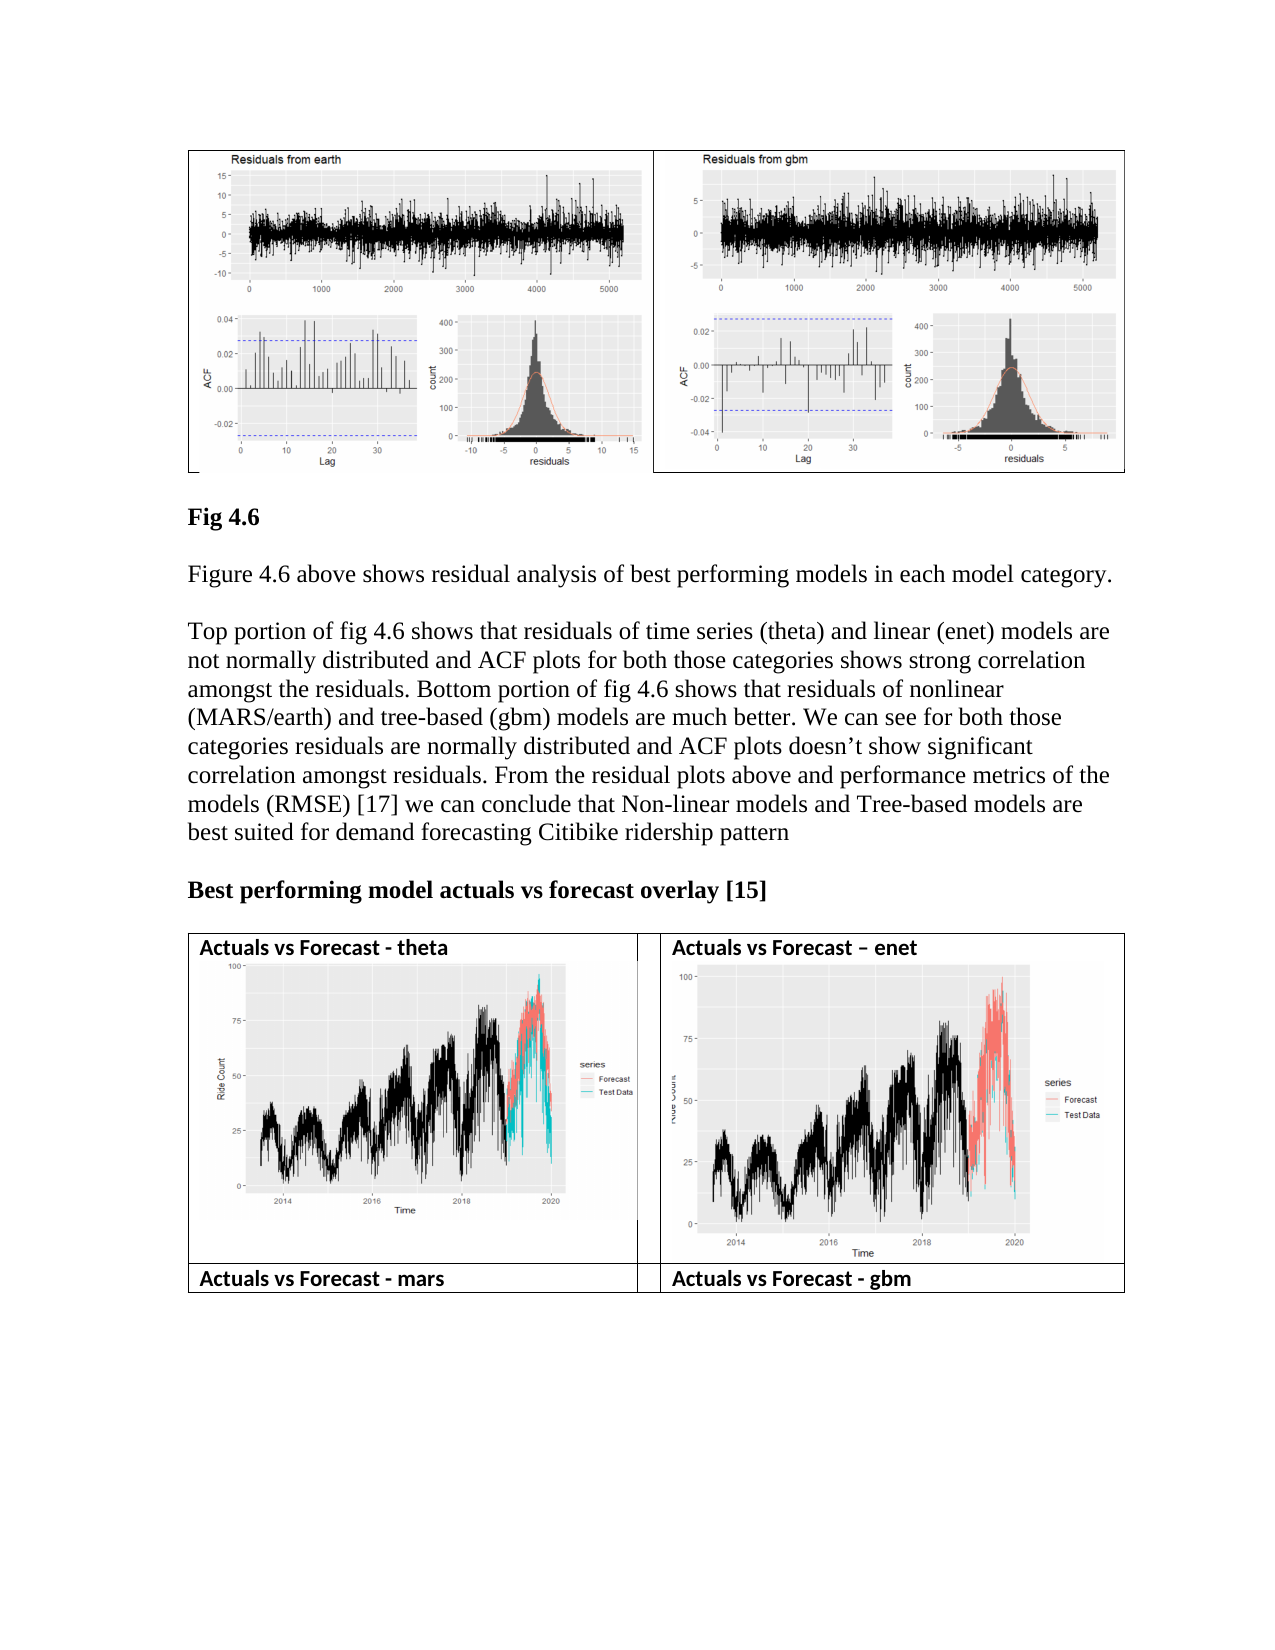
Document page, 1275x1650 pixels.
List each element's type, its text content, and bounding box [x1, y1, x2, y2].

table_cell Actuals vs Forecast - mars [189, 1264, 637, 1292]
text Fig 4.6 [150, 502, 1125, 531]
picture [664, 151, 1125, 469]
picture [199, 151, 654, 473]
table_cell [189, 151, 199, 472]
table_cell [638, 1264, 660, 1292]
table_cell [661, 1264, 1124, 1292]
table_header Actuals vs Forecast - theta [189, 934, 637, 1263]
text Figure 4.6 above shows residual analysis of best performing models in each model category. [187, 559, 1125, 616]
text Top portion of fig 4.6 shows that residuals of time series (theta) and linear (enet) models are not normally distributed and ACF plots for both those categories shows strong correlation amongst the residuals. Bottom portion of fig 4.6 shows that residuals of nonlinear (MARS/earth) and tree-based (gbm) models are much better. We can see for both those categories residuals are normally distributed and ACF plots doesn’t show significant correlation amongst residuals. From the residual plots above and performance metrics of the models (RMSE) [17] we can conclude that Non-linear models and Tree-based models are best suited for demand forecasting Citibike ridership pattern [187, 616, 1125, 846]
text Best performing model actuals vs forecast overlay [15] [187, 875, 1125, 904]
table_cell [654, 151, 1124, 472]
table_header Actuals vs Forecast – enet [661, 934, 1124, 1263]
picture [671, 961, 1104, 1263]
picture [199, 961, 638, 1220]
table_header [638, 934, 660, 1263]
